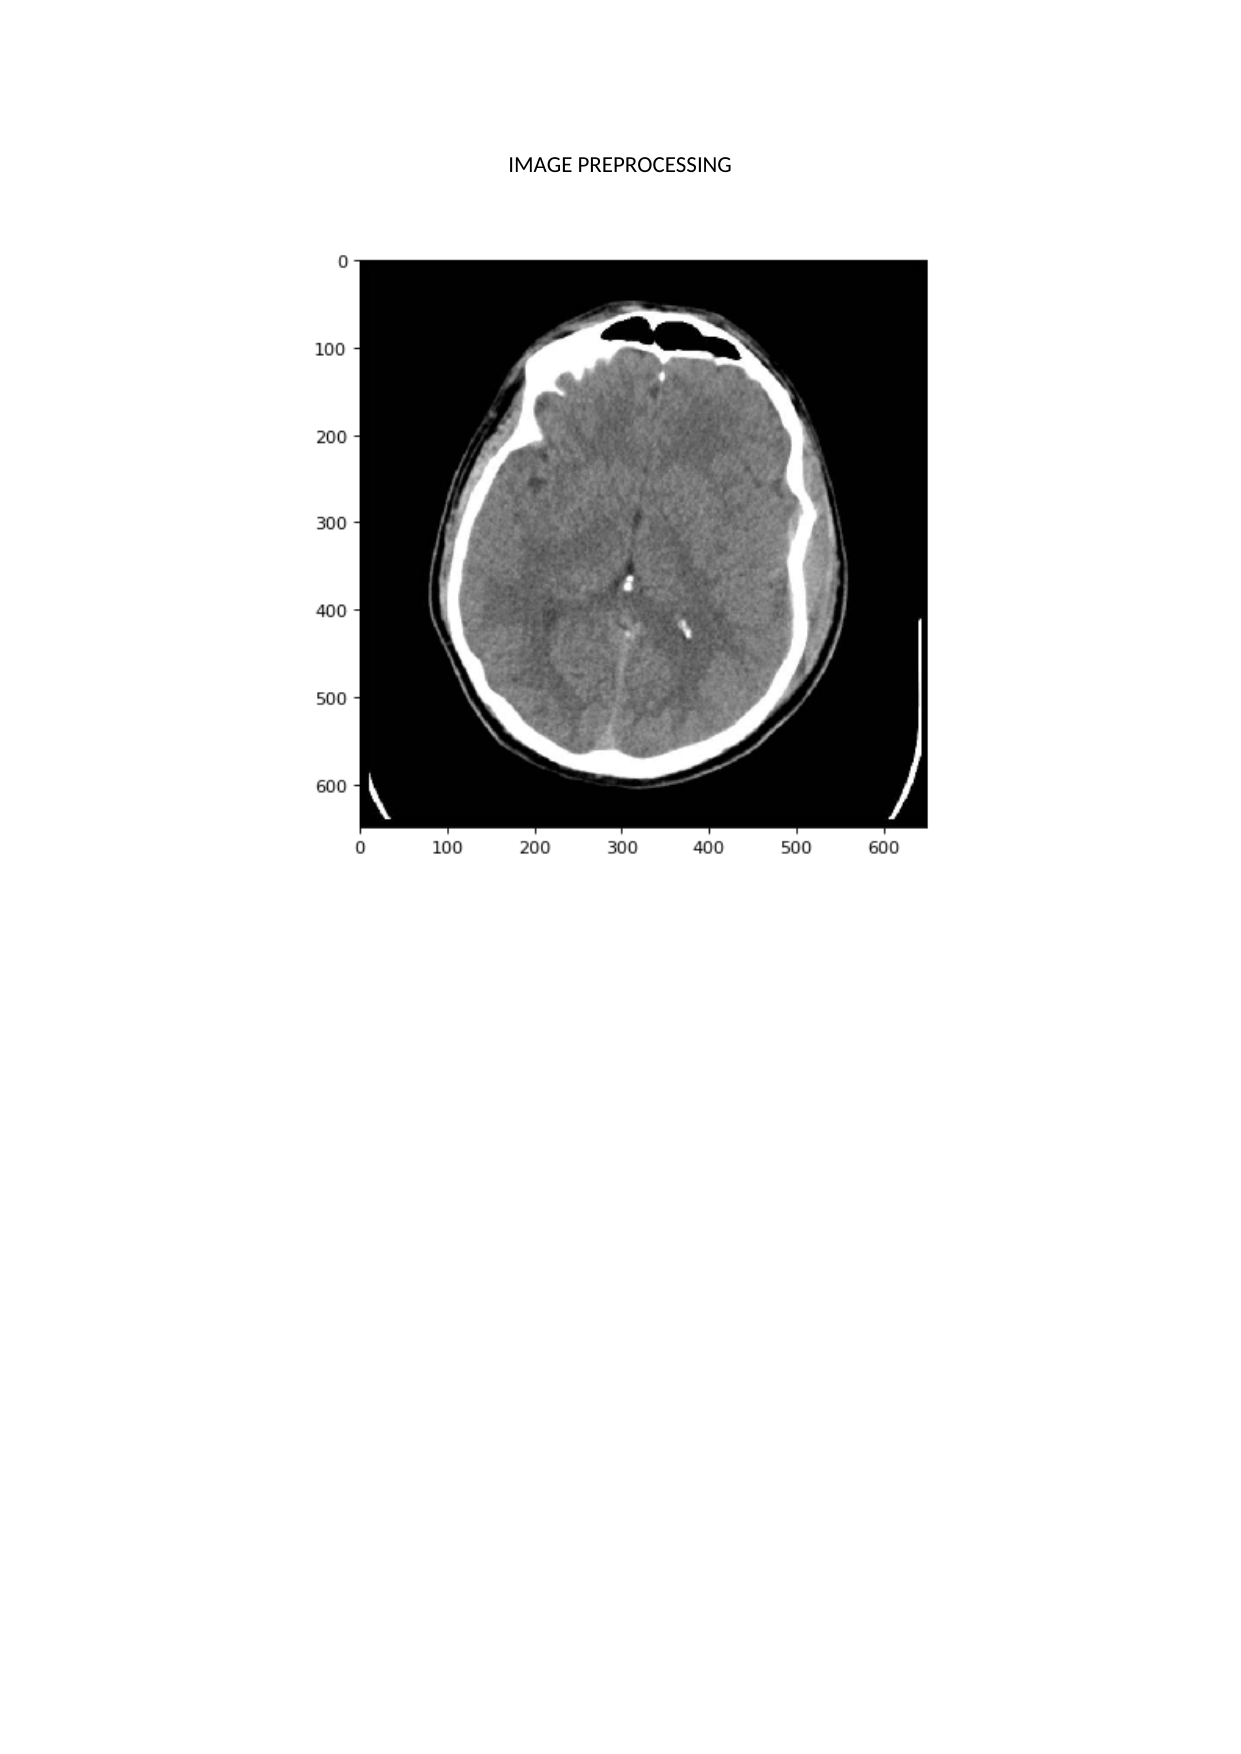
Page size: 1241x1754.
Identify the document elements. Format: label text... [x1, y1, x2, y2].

text IMAGE PREPROCESSING [150, 150, 1090, 178]
picture [302, 243, 939, 868]
